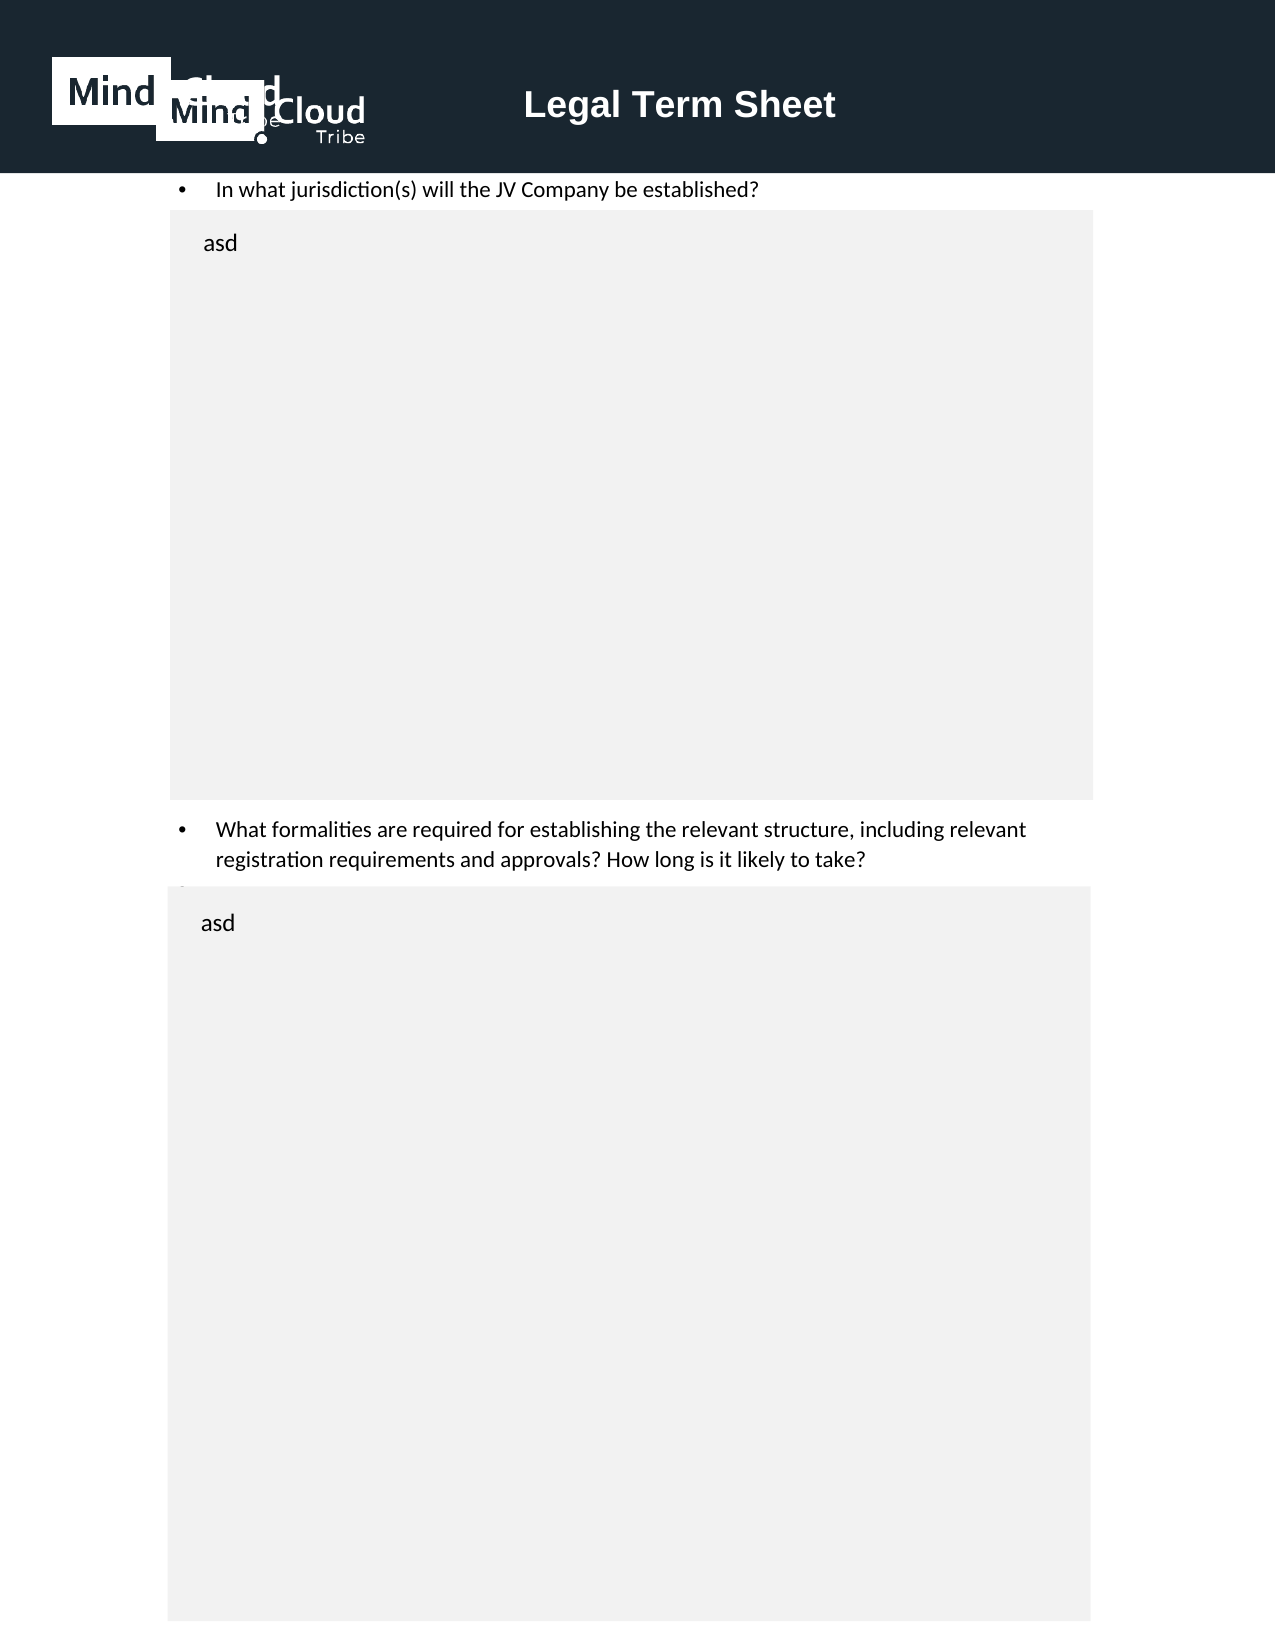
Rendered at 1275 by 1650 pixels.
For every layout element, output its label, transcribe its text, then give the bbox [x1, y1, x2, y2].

list What formalities are required for establishing the relevant structure, including relevant registration requirements and approvals? How long is it likely to take? [178, 815, 1125, 873]
list In what jurisdiction(s) will the JV Company be established? [178, 175, 1125, 203]
picture [46, 52, 370, 147]
